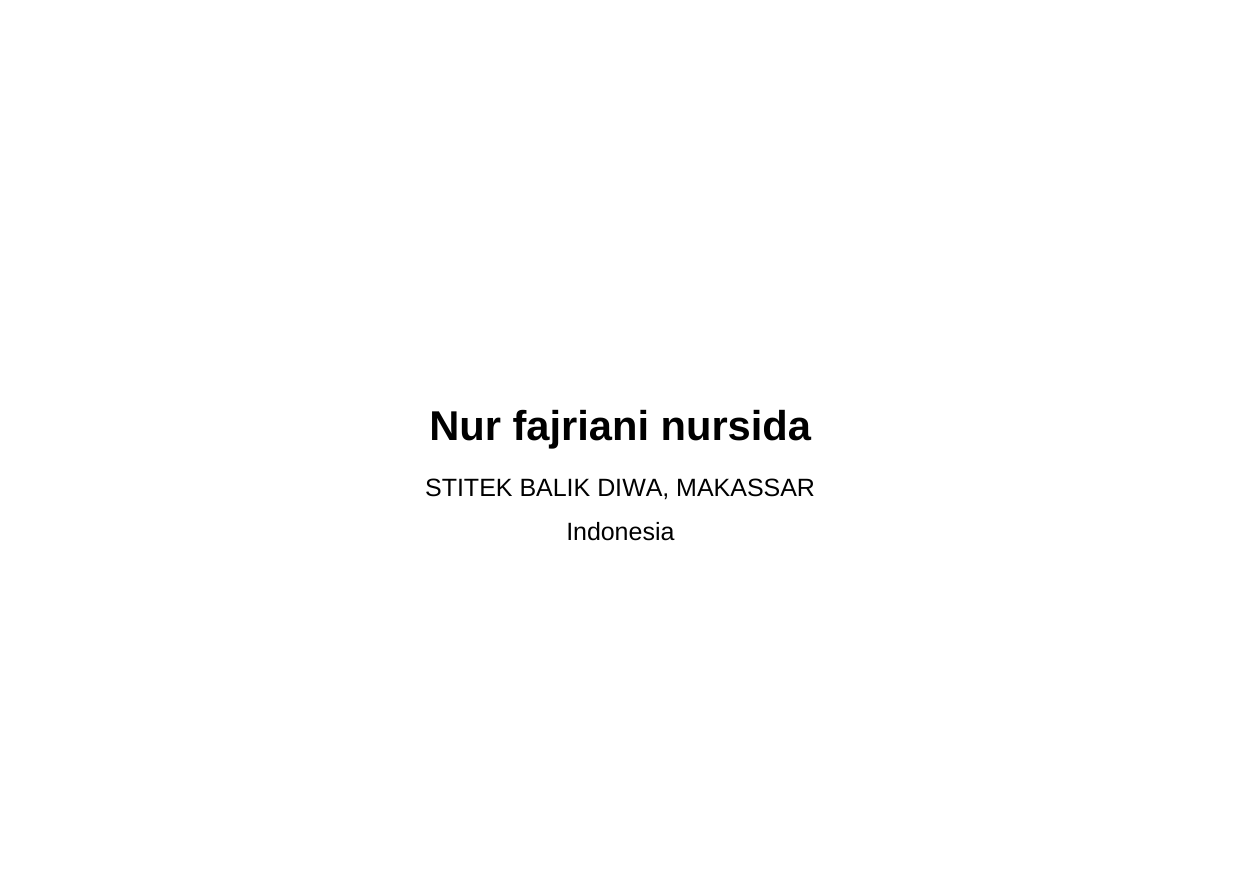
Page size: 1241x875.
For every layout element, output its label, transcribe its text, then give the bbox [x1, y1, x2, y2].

text Nur fajriani nursida [150, 402, 1090, 449]
text STITEK BALIK DIWA, MAKASSAR [150, 473, 1090, 502]
text Indonesia [150, 517, 1090, 545]
